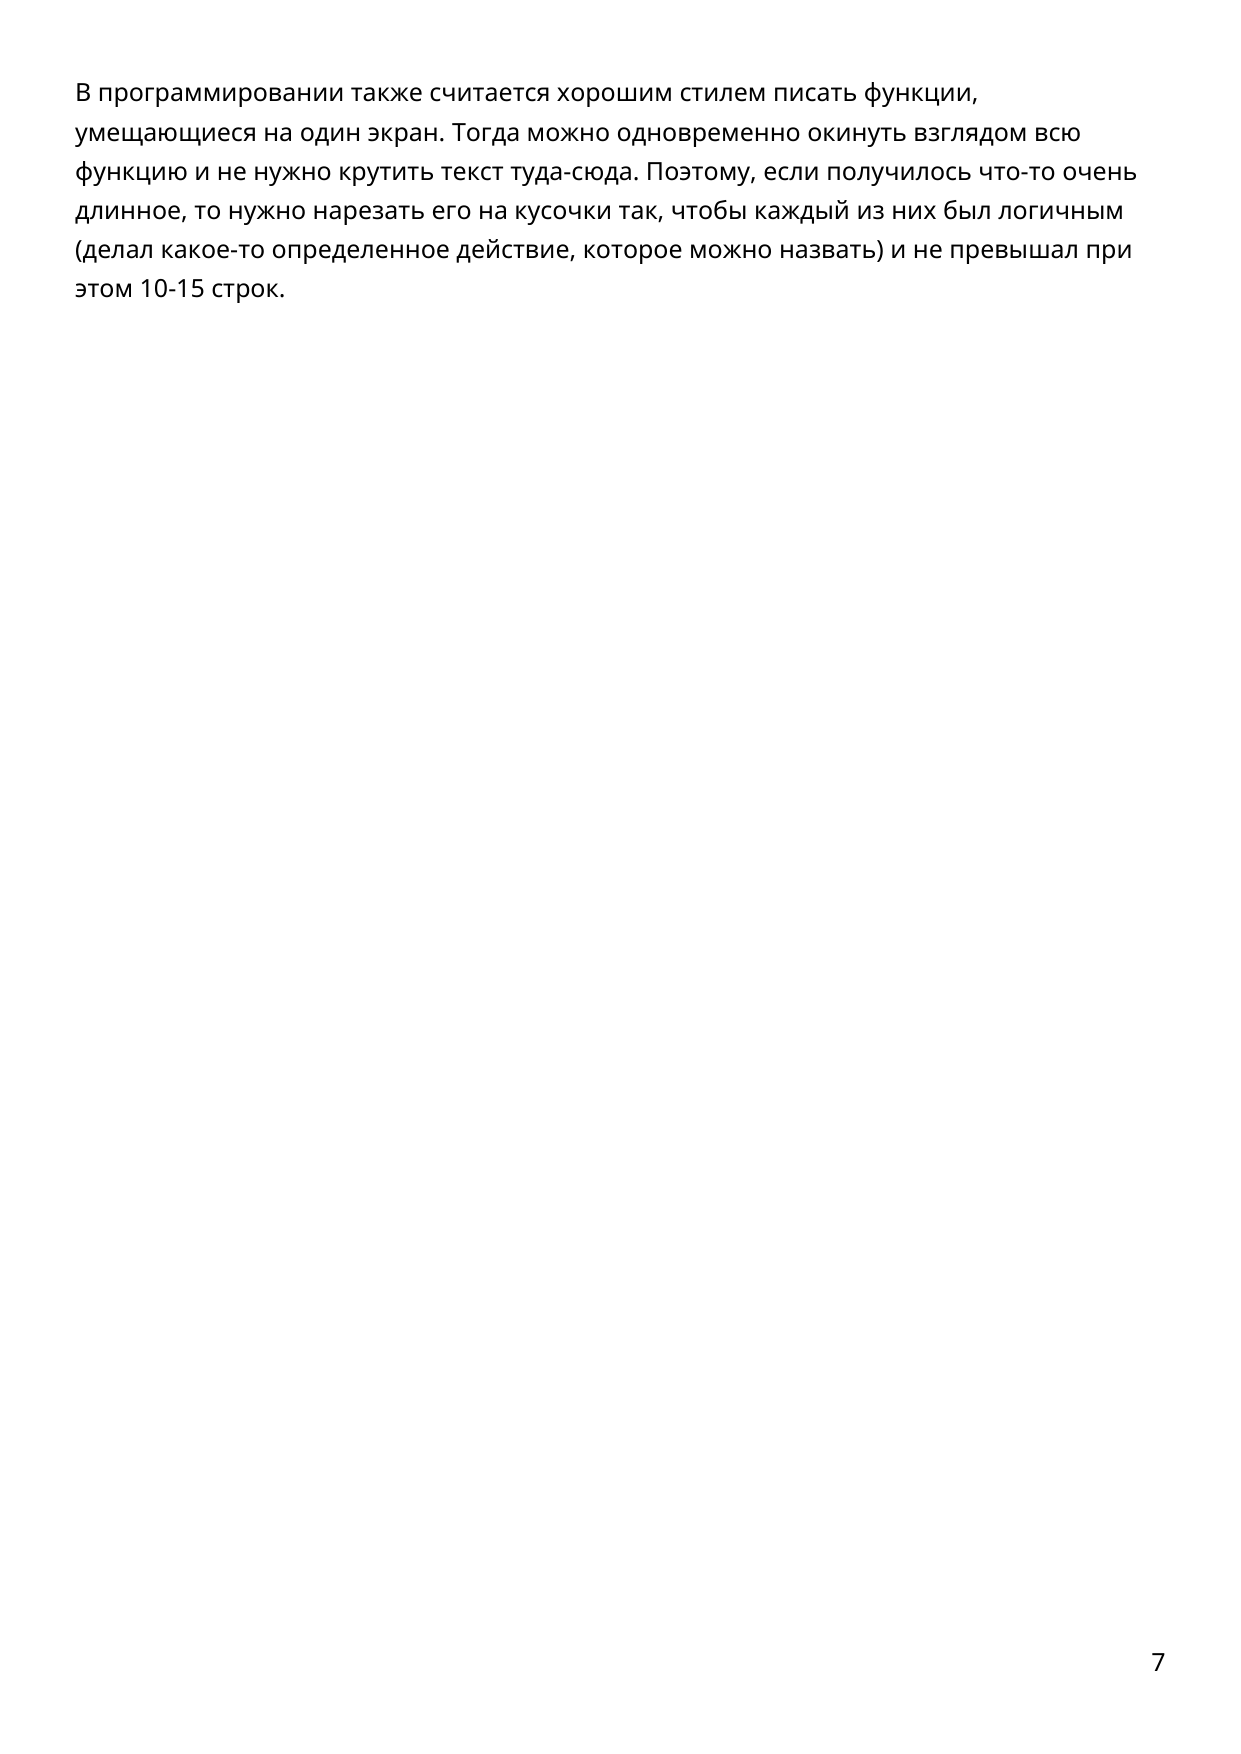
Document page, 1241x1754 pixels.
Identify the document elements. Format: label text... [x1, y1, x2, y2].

text В программировании также считается хорошим стилем писать функции, умещающиеся на один экран. Тогда можно одновременно окинуть взглядом всю функцию и не нужно крутить текст туда-сюда. Поэтому, если получилось что-то очень длинное, то нужно нарезать его на кусочки так, чтобы каждый из них был логичным (делал какое-то определенное действие, которое можно назвать) и не превышал при этом 10-15 строк. [75, 75, 1165, 305]
